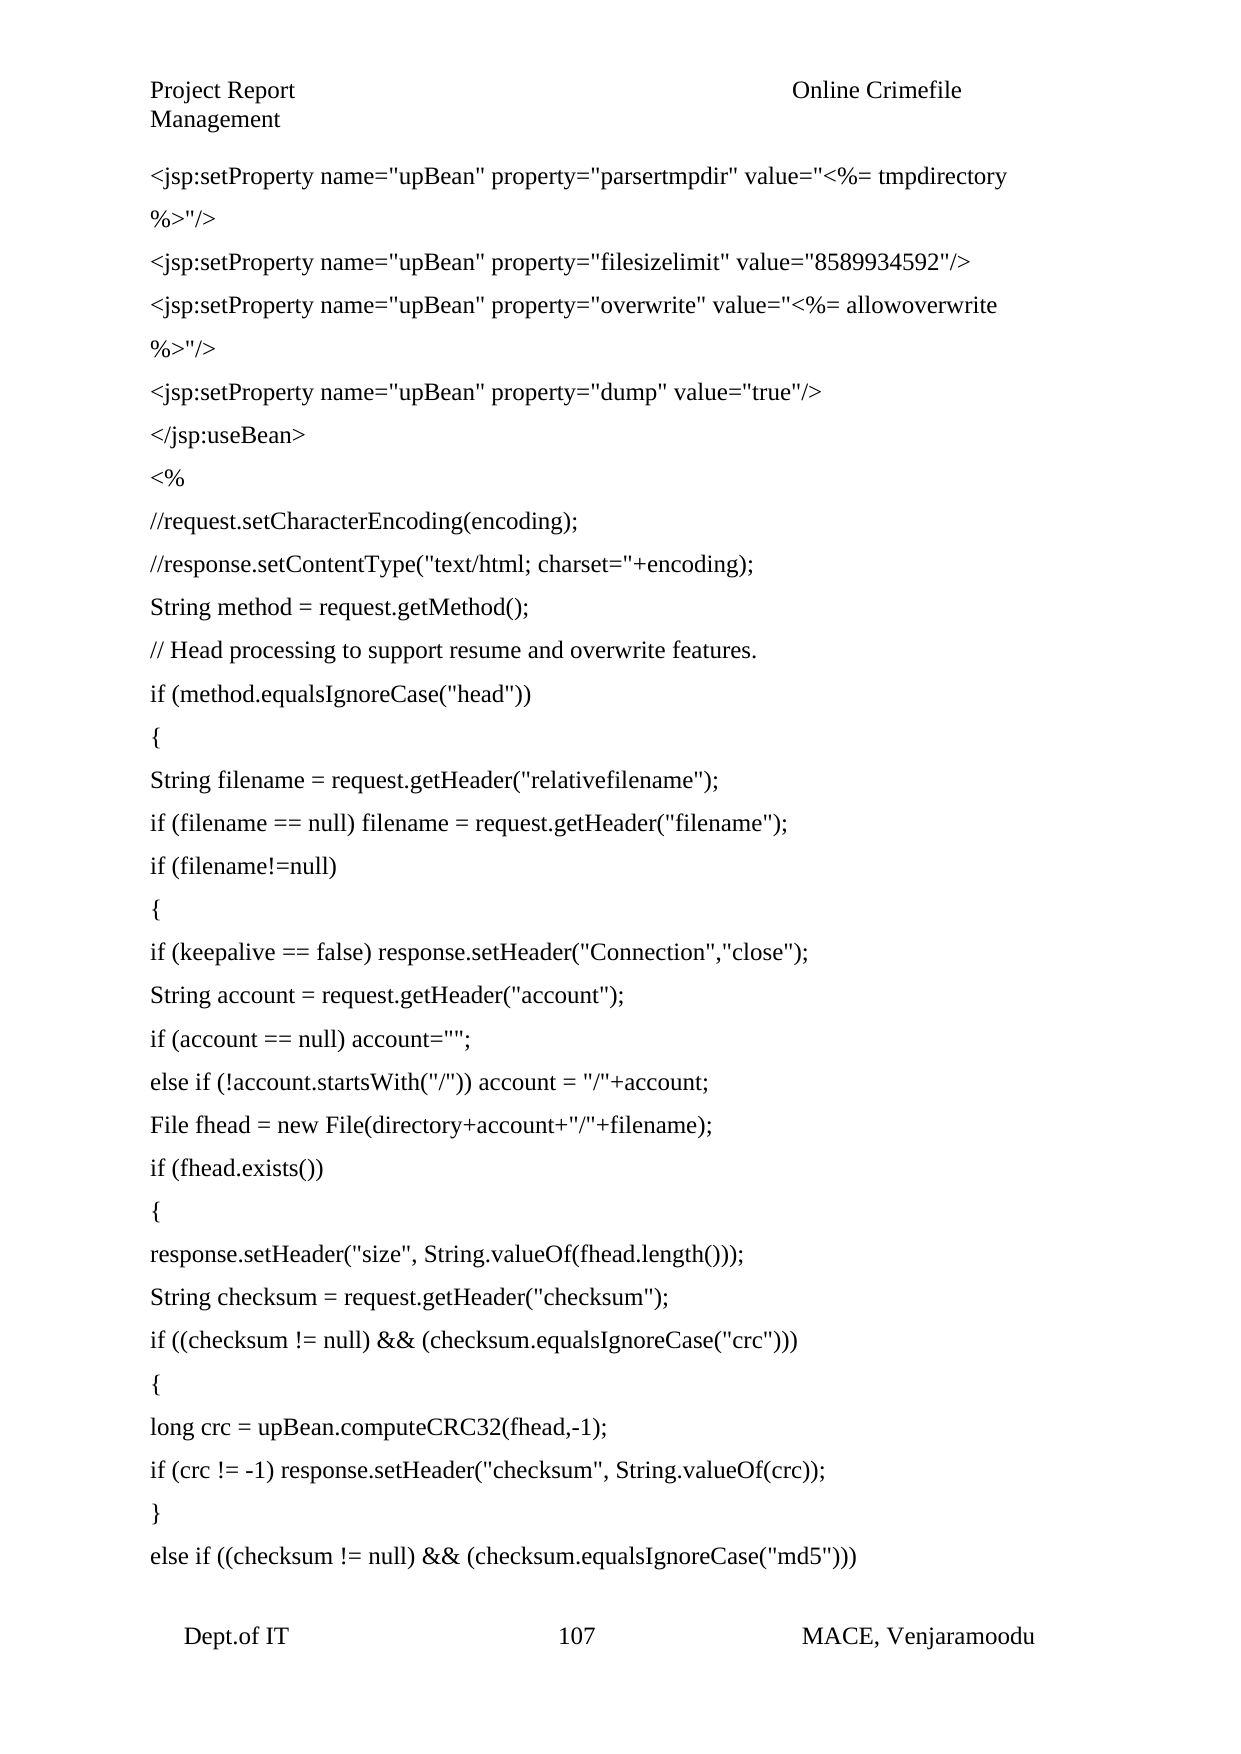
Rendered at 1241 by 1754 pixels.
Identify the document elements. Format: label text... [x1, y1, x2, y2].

text String filename = request.getHeader("relativefilename"); [150, 765, 1068, 794]
text { [150, 1369, 1068, 1397]
text // Head processing to support resume and overwrite features. [150, 636, 1068, 664]
text { [150, 894, 1068, 923]
text if (filename!=null) [150, 851, 1068, 880]
text if (account == null) account=""; [150, 1024, 1068, 1052]
text <jsp:setProperty name="upBean" property="overwrite" value="<%= allowoverwrite %>"/> [150, 291, 1068, 362]
text String checksum = request.getHeader("checksum"); [150, 1282, 1068, 1311]
text String method = request.getMethod(); [150, 592, 1068, 621]
text else if ((checksum != null) && (checksum.equalsIgnoreCase("md5"))) [150, 1541, 1068, 1570]
text if (filename == null) filename = request.getHeader("filename"); [150, 808, 1068, 837]
text String account = request.getHeader("account"); [150, 981, 1068, 1009]
text </jsp:useBean> [150, 420, 1068, 449]
text File fhead = new File(directory+account+"/"+filename); [150, 1110, 1068, 1139]
text } [150, 1498, 1068, 1527]
text response.setHeader("size", String.valueOf(fhead.length())); [150, 1239, 1068, 1268]
text <jsp:setProperty name="upBean" property="parsertmpdir" value="<%= tmpdirectory %>"/> [150, 161, 1068, 233]
text <jsp:setProperty name="upBean" property="filesizelimit" value="8589934592"/> [150, 247, 1068, 276]
text if (keepalive == false) response.setHeader("Connection","close"); [150, 937, 1068, 966]
text //request.setCharacterEncoding(encoding); [150, 506, 1068, 535]
text <jsp:setProperty name="upBean" property="dump" value="true"/> [150, 377, 1068, 406]
text if ((checksum != null) && (checksum.equalsIgnoreCase("crc"))) [150, 1326, 1068, 1354]
text else if (!account.startsWith("/")) account = "/"+account; [150, 1067, 1068, 1096]
text long crc = upBean.computeCRC32(fhead,-1); [150, 1412, 1068, 1441]
text { [150, 722, 1068, 751]
text if (fhead.exists()) [150, 1153, 1068, 1182]
text { [150, 1196, 1068, 1225]
text //response.setContentType("text/html; charset="+encoding); [150, 549, 1068, 578]
text <% [150, 463, 1068, 492]
text if (crc != -1) response.setHeader("checksum", String.valueOf(crc)); [150, 1455, 1068, 1484]
text if (method.equalsIgnoreCase("head")) [150, 679, 1068, 707]
